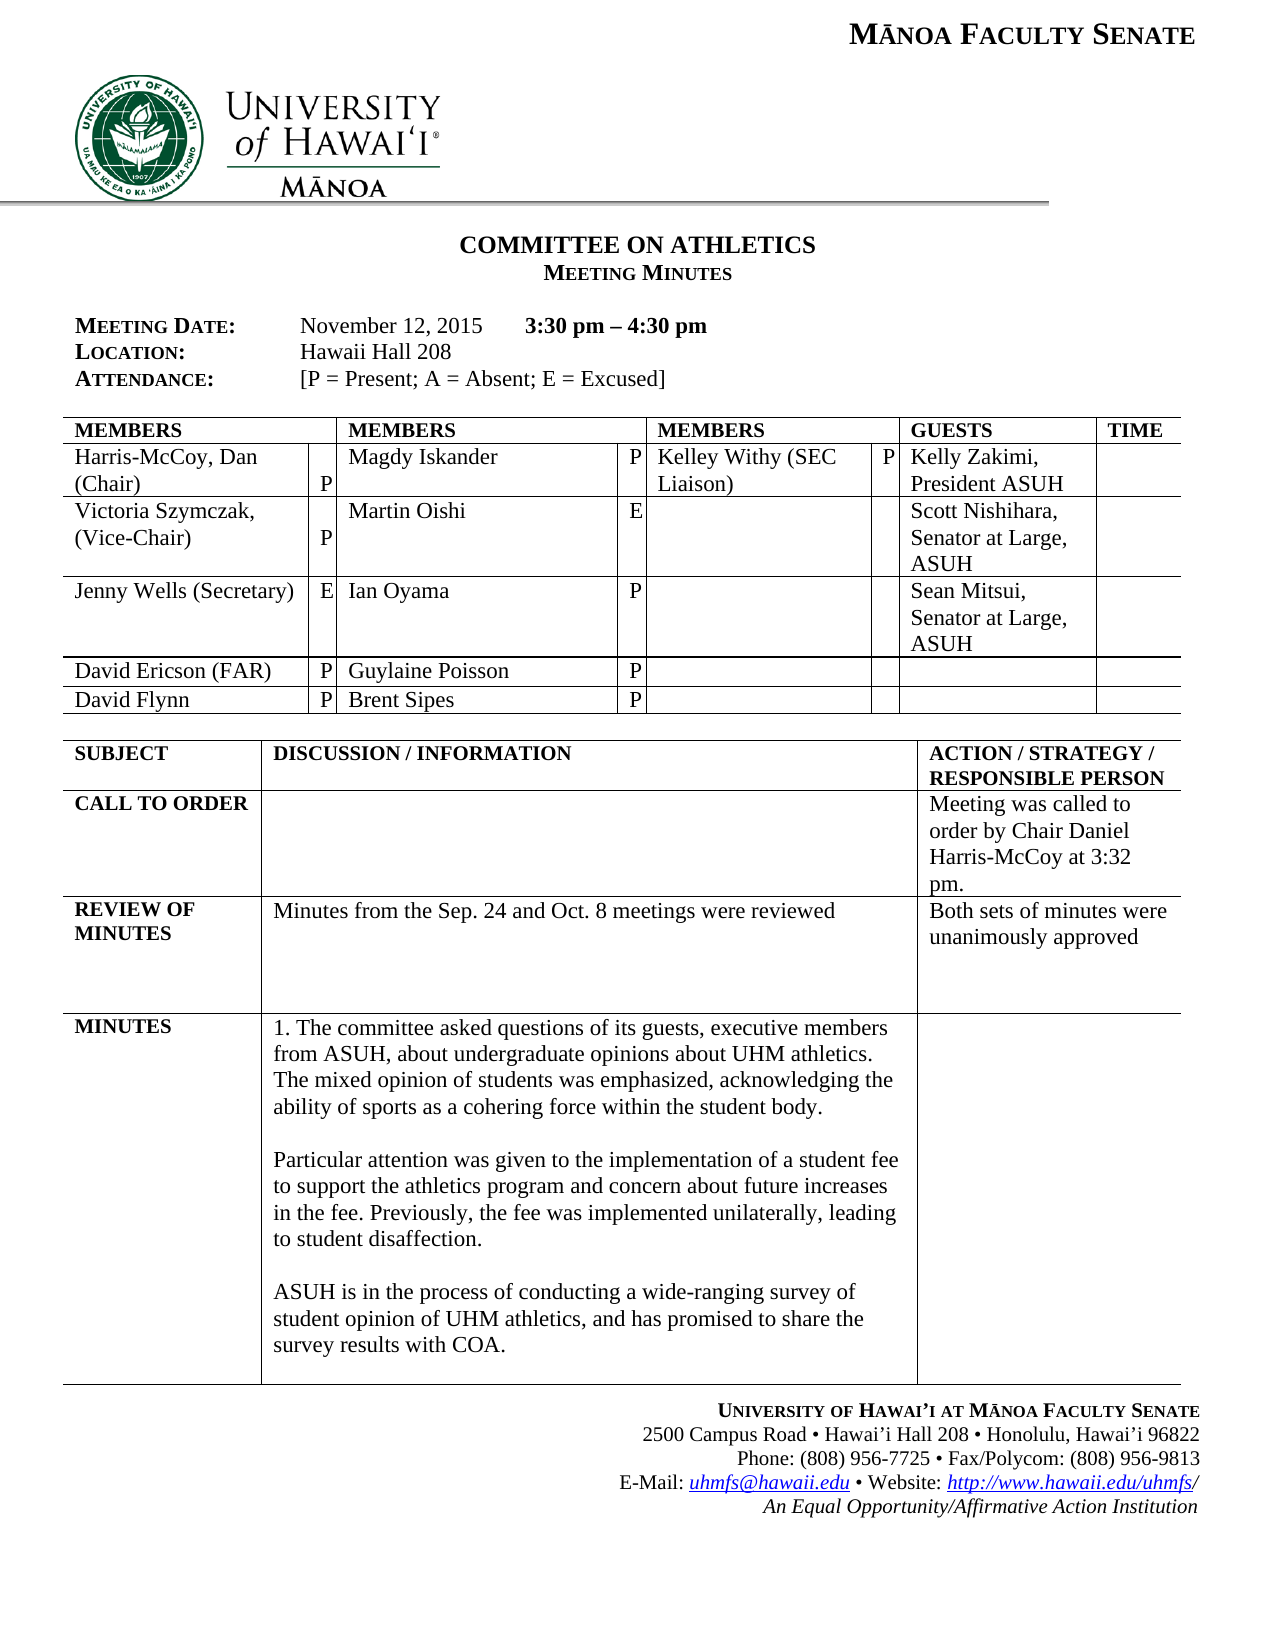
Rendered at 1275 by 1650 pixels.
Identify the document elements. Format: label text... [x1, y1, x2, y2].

table_header MEMBERS [63, 418, 336, 442]
table_cell P [309, 658, 336, 686]
table_cell Both sets of minutes were unanimously approved [918, 897, 1181, 1013]
table_cell P [872, 444, 899, 496]
table_cell Meeting was called to order by Chair Daniel Harris-McCoy at 3:32 pm. [918, 791, 1181, 896]
table_cell Kelly Zakimi, President ASUH [900, 444, 1096, 496]
table_cell [1097, 658, 1181, 686]
text Meeting Minutes [75, 259, 1200, 286]
picture [0, 75, 1049, 206]
table_cell Harris-McCoy, Dan (Chair) [63, 444, 308, 496]
table_cell Sean Mitsui, Senator at Large, ASUH [900, 577, 1096, 656]
table_cell [872, 658, 899, 686]
table_cell Minutes from the Sep. 24 and Oct. 8 meetings were reviewed [262, 897, 917, 1013]
table_cell Kelley Withy (SEC Liaison) [647, 444, 871, 496]
table_header MEMBERS [647, 418, 899, 442]
table_header GUESTS [900, 418, 1096, 442]
table_cell [900, 658, 1096, 686]
table_cell Ian Oyama [337, 577, 617, 656]
table_cell E [618, 497, 646, 576]
text Meeting Date: November 12, 2015 3:30 pm – 4:30 pm [75, 312, 1200, 338]
table_cell E [309, 577, 336, 656]
table_cell Jenny Wells (Secretary) [63, 577, 308, 656]
table_cell CALL TO ORDER [63, 791, 261, 896]
table_cell Guylaine Poisson [337, 658, 617, 686]
table_cell [918, 1014, 1181, 1384]
table_cell P [309, 687, 336, 713]
table_cell [647, 497, 871, 576]
table_cell Victoria Szymczak, (Vice-Chair) [63, 497, 308, 576]
table_cell [1097, 577, 1181, 656]
table_cell [900, 687, 1096, 713]
table_cell [647, 577, 871, 656]
table_cell [872, 497, 899, 576]
table_cell [872, 687, 899, 713]
table_cell [647, 687, 871, 713]
table_cell P [618, 577, 646, 656]
table_cell David Flynn [63, 687, 308, 713]
table_cell [1097, 497, 1181, 576]
table_cell REVIEW OF MINUTES [63, 897, 261, 1013]
table_cell P [309, 497, 336, 576]
table_cell Scott Nishihara, Senator at Large, ASUH [900, 497, 1096, 576]
table_header MEMBERS [337, 418, 646, 442]
table_cell P [618, 444, 646, 496]
table_header SUBJECT [63, 741, 261, 789]
table_cell [872, 577, 899, 656]
table_header DISCUSSION / INFORMATION [262, 741, 917, 789]
table_cell David Ericson (FAR) [63, 658, 308, 686]
table_cell [262, 791, 917, 896]
table_cell Brent Sipes [337, 687, 617, 713]
text COMMITTEE ON ATHLETICS [75, 230, 1200, 259]
table_cell [647, 658, 871, 686]
text Attendance: [P = Present; A = Absent; E = Excused] [75, 364, 1200, 391]
table_cell Martin Oishi [337, 497, 617, 576]
table_header TIME [1097, 418, 1181, 442]
table_cell [1097, 687, 1181, 713]
table_cell Magdy Iskander [337, 444, 617, 496]
table_cell P [618, 687, 646, 713]
table_cell [1097, 444, 1181, 496]
table_cell MINUTES [63, 1014, 261, 1384]
table_cell P [309, 444, 336, 496]
table_header ACTION / STRATEGY / RESPONSIBLE PERSON [918, 741, 1181, 789]
text Location: Hawaii Hall 208 [75, 338, 1200, 364]
table_cell P [618, 658, 646, 686]
